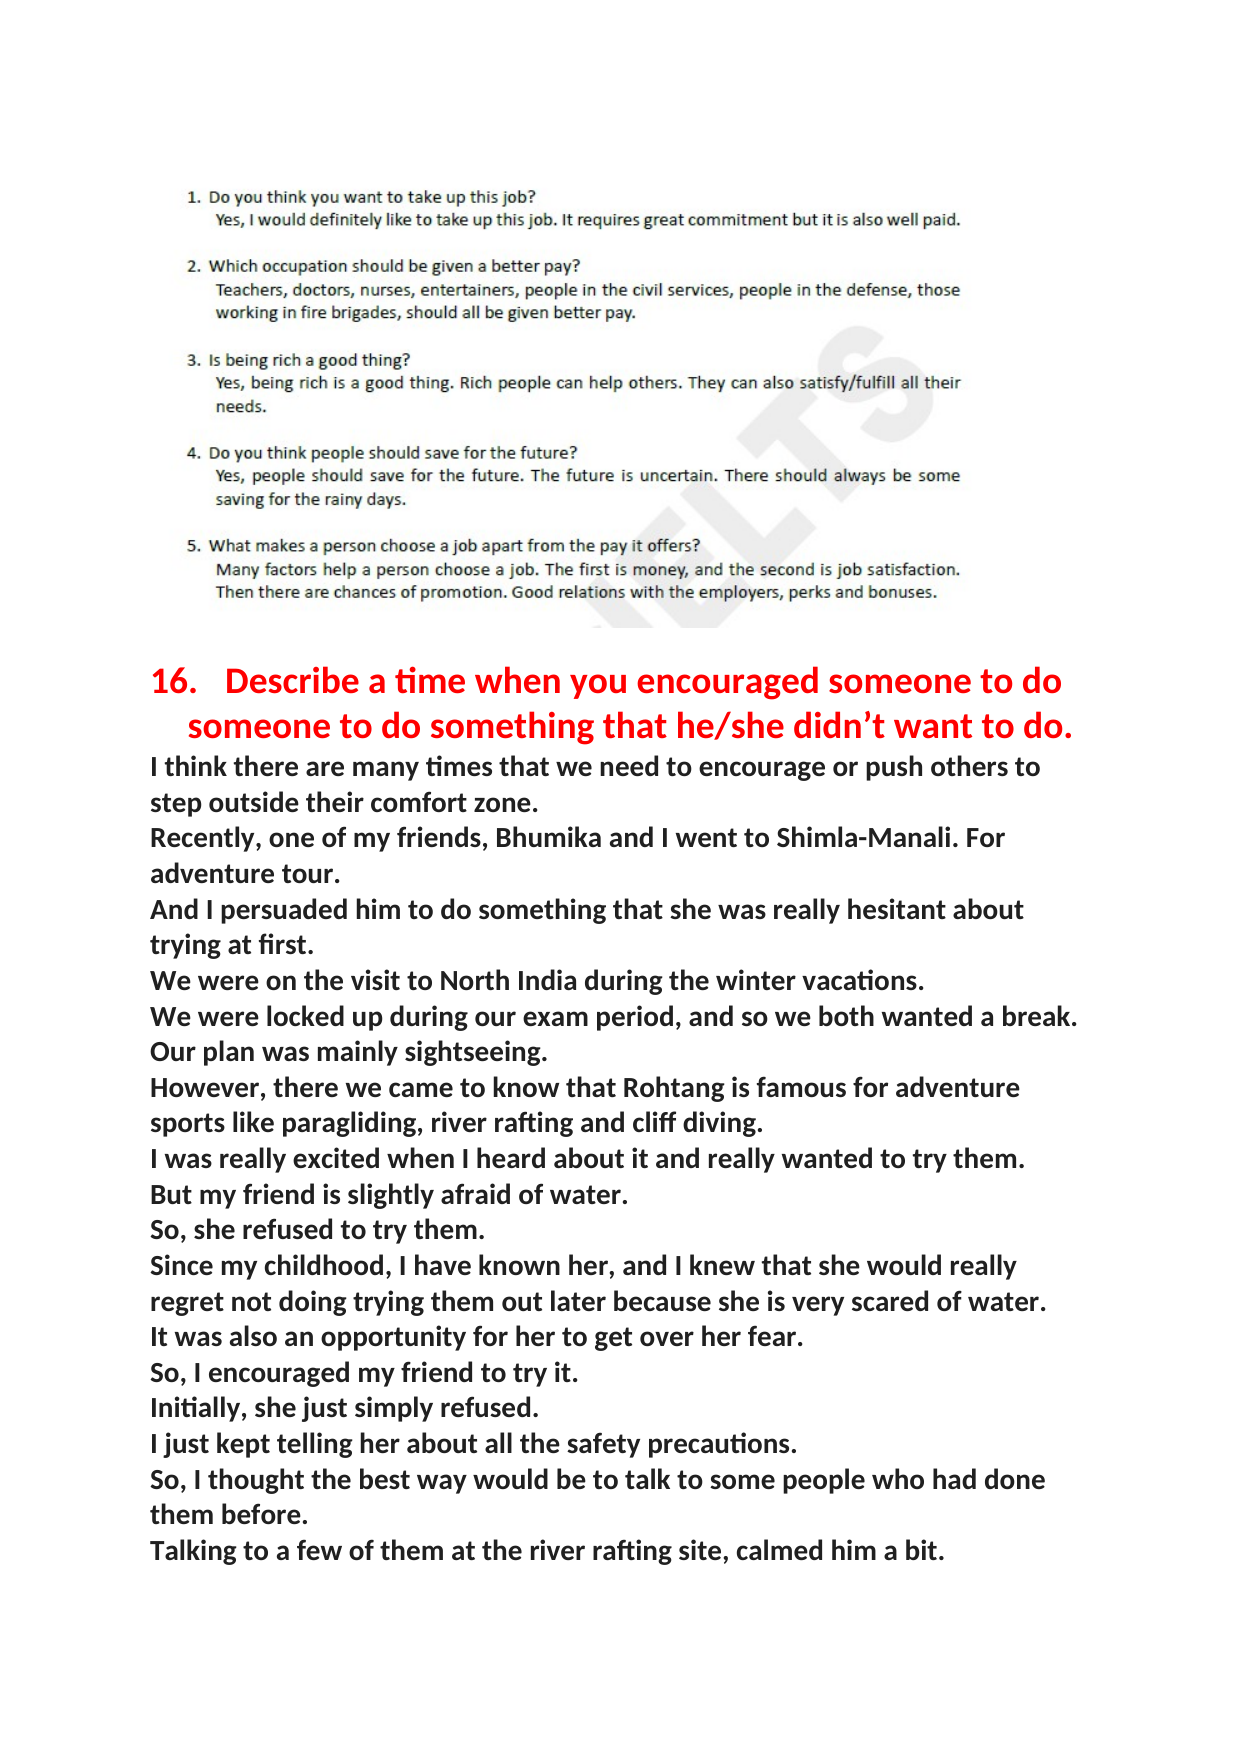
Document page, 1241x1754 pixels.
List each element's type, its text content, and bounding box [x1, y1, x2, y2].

text Initially, she just simply refused. [150, 1389, 1090, 1425]
text I was really excited when I heard about it and really wanted to try them. [150, 1140, 1090, 1176]
list Describe a time when you encouraged someone to do someone to do something that he/she didn’t want to do. [150, 657, 1090, 748]
text And I persuaded him to do something that she was really hesitant about trying at first. [150, 891, 1090, 962]
text So, I thought the best way would be to talk to some people who had done them before. [150, 1461, 1090, 1532]
text Since my childhood, I have known her, and I knew that she would really regret not doing trying them out later because she is very scared of water. [150, 1247, 1090, 1318]
picture [150, 150, 1009, 628]
text We were on the visit to North India during the winter vacations. [150, 962, 1090, 998]
text We were locked up during our exam period, and so we both wanted a break. [150, 998, 1090, 1033]
text So, she refused to try them. [150, 1211, 1090, 1247]
text I just kept telling her about all the safety precautions. [150, 1425, 1090, 1461]
text Talking to a few of them at the river rafting site, calmed him a bit. [150, 1532, 1090, 1568]
text It was also an opportunity for her to get over her fear. [150, 1318, 1090, 1354]
text So, I encouraged my friend to try it. [150, 1354, 1090, 1389]
text Our plan was mainly sightseeing. [150, 1033, 1090, 1069]
text I think there are many times that we need to encourage or push others to step outside their comfort zone. [150, 748, 1090, 819]
text However, there we came to know that Rohtang is famous for adventure sports like paragliding, river rafting and cliff diving. [150, 1069, 1090, 1140]
text Recently, one of my friends, Bhumika and I went to Shimla-Manali. For adventure tour. [150, 819, 1090, 891]
text But my friend is slightly afraid of water. [150, 1176, 1090, 1211]
